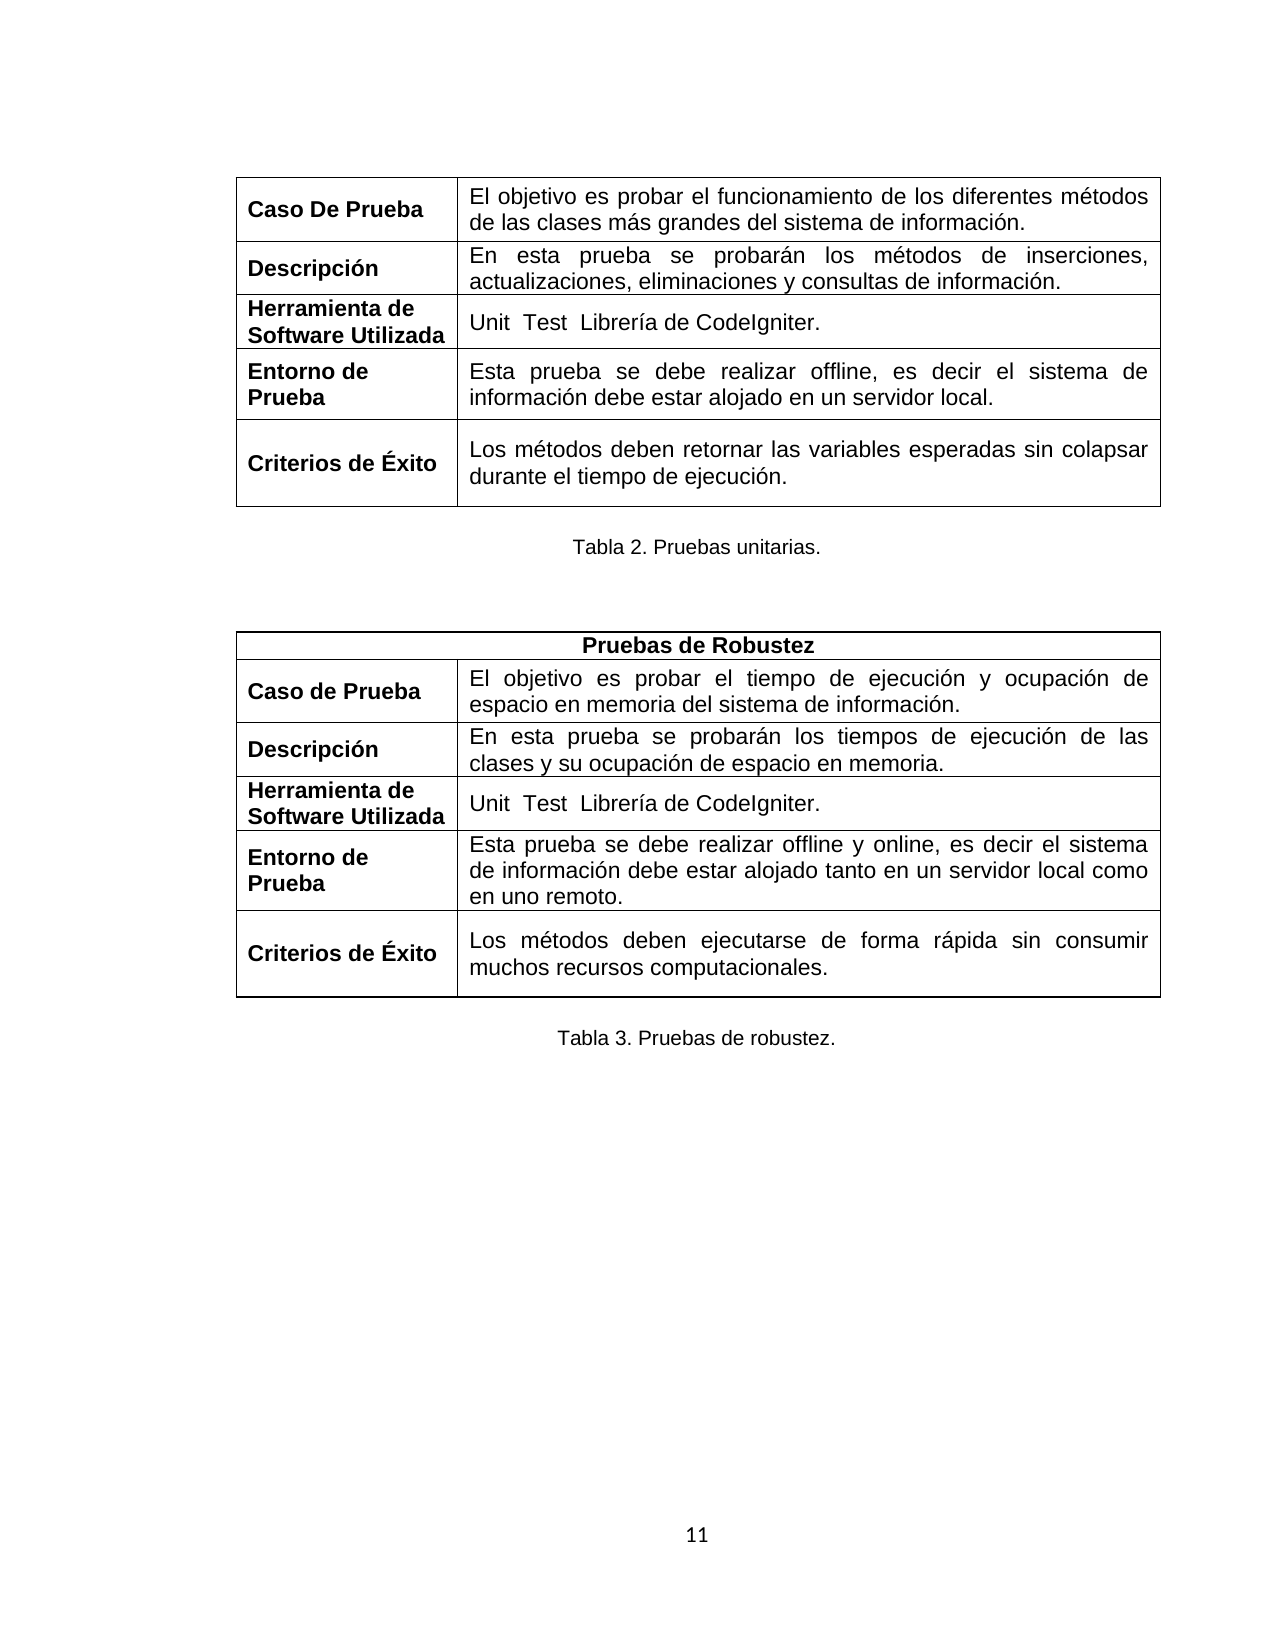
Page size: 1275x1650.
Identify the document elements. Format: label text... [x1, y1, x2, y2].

table_cell Los métodos deben retornar las variables esperadas sin colapsar durante el tiempo de ejecución. [458, 420, 1160, 506]
table_cell El objetivo es probar el funcionamiento de los diferentes métodos de las clases más grandes del sistema de información. [458, 178, 1160, 241]
table_cell Descripción [237, 723, 457, 776]
text Tabla 3. Pruebas de robustez. [236, 1025, 1157, 1049]
table_cell Entorno de Prueba [237, 349, 457, 419]
table_cell Herramienta de Software Utilizada [237, 777, 457, 829]
table_header Pruebas de Robustez [237, 633, 1160, 659]
table_cell Caso de Prueba [237, 660, 457, 722]
table_cell Los métodos deben ejecutarse de forma rápida sin consumir muchos recursos computacionales. [458, 911, 1160, 996]
table_cell Criterios de Éxito [237, 420, 457, 506]
text Tabla 2. Pruebas unitarias. [236, 535, 1157, 559]
table_cell Unit Test Librería de CodeIgniter. [458, 777, 1160, 829]
table_cell Unit Test Librería de CodeIgniter. [458, 295, 1160, 348]
table_cell Descripción [237, 242, 457, 294]
table_cell Caso De Prueba [237, 178, 457, 241]
table_cell Esta prueba se debe realizar offline y online, es decir el sistema de información debe estar alojado tanto en un servidor local como en uno remoto. [458, 831, 1160, 910]
table_cell El objetivo es probar el tiempo de ejecución y ocupación de espacio en memoria del sistema de información. [458, 660, 1160, 722]
table_cell Entorno de Prueba [237, 831, 457, 910]
table_cell En esta prueba se probarán los métodos de inserciones, actualizaciones, eliminaciones y consultas de información. [458, 242, 1160, 294]
table_cell Esta prueba se debe realizar offline, es decir el sistema de información debe estar alojado en un servidor local. [458, 349, 1160, 419]
table_cell Criterios de Éxito [237, 911, 457, 996]
table_cell En esta prueba se probarán los tiempos de ejecución de las clases y su ocupación de espacio en memoria. [458, 723, 1160, 776]
table_cell Herramienta de Software Utilizada [237, 295, 457, 348]
